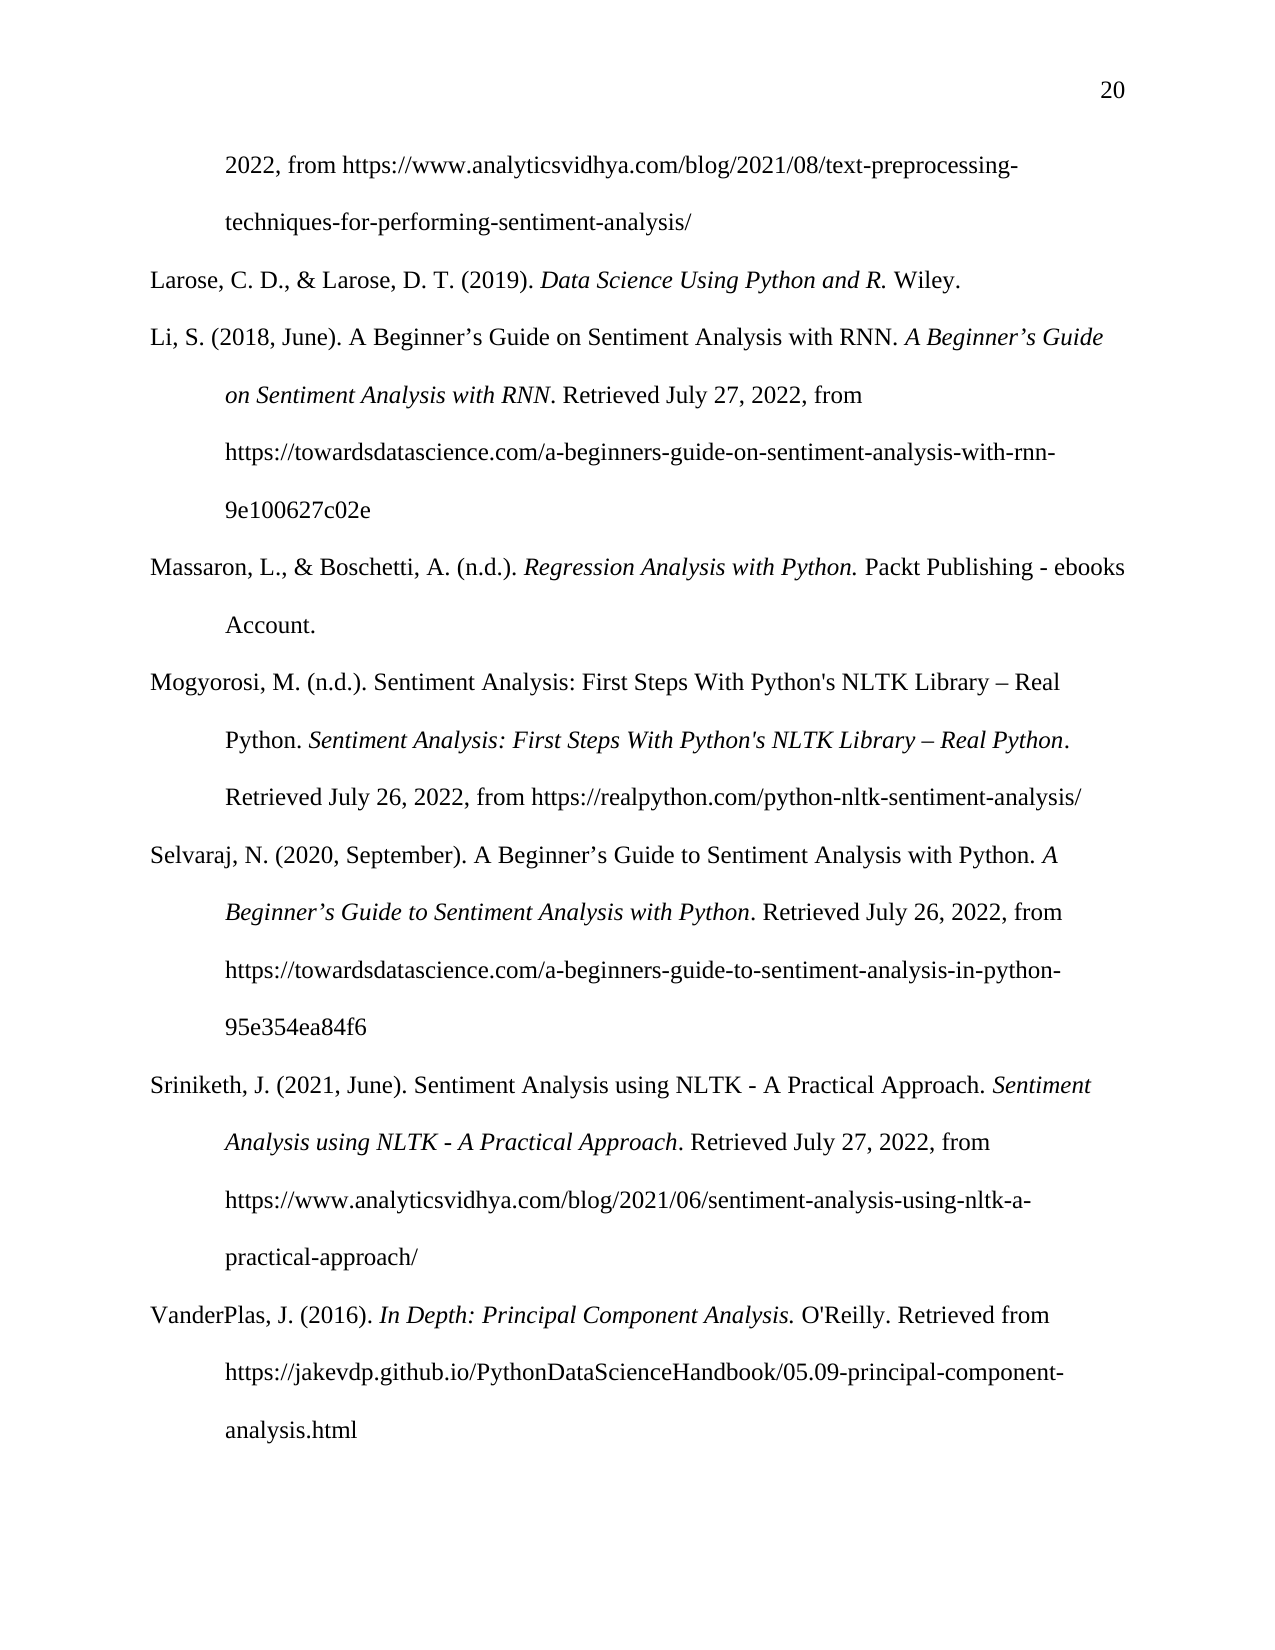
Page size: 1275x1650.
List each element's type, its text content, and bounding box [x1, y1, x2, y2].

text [150, 150, 1125, 236]
text Li, S. (2018, June). A Beginner’s Guide on Sentiment Analysis with RNN. A Beginner’s Guide on Sentiment Analysis with RNN. Retrieved July 27, 2022, from https://towardsdatascience.com/a-beginners-guide-on-sentiment-analysis-with-rnn-9e100627c02e [150, 322, 1125, 524]
text Mogyorosi, M. (n.d.). Sentiment Analysis: First Steps With Python's NLTK Library – Real Python. Sentiment Analysis: First Steps With Python's NLTK Library – Real Python. Retrieved July 26, 2022, from https://realpython.com/python-nltk-sentiment-analysis/ [150, 667, 1125, 811]
text VanderPlas, J. (2016). In Depth: Principal Component Analysis. O'Reilly. Retrieved from https://jakevdp.github.io/PythonDataScienceHandbook/05.09-principal-component-analysis.html [150, 1300, 1125, 1444]
text Selvaraj, N. (2020, September). A Beginner’s Guide to Sentiment Analysis with Python. A Beginner’s Guide to Sentiment Analysis with Python. Retrieved July 26, 2022, from https://towardsdatascience.com/a-beginners-guide-to-sentiment-analysis-in-python-95e354ea84f6 [150, 840, 1125, 1041]
text Sriniketh, J. (2021, June). Sentiment Analysis using NLTK - A Practical Approach. Sentiment Analysis using NLTK - A Practical Approach. Retrieved July 27, 2022, from https://www.analyticsvidhya.com/blog/2021/06/sentiment-analysis-using-nltk-a-practical-approach/ [150, 1070, 1125, 1271]
text Larose, C. D., & Larose, D. T. (2019). Data Science Using Python and R. Wiley. [150, 265, 1125, 294]
text Massaron, L., & Boschetti, A. (n.d.). Regression Analysis with Python. Packt Publishing - ebooks Account. [150, 552, 1125, 639]
